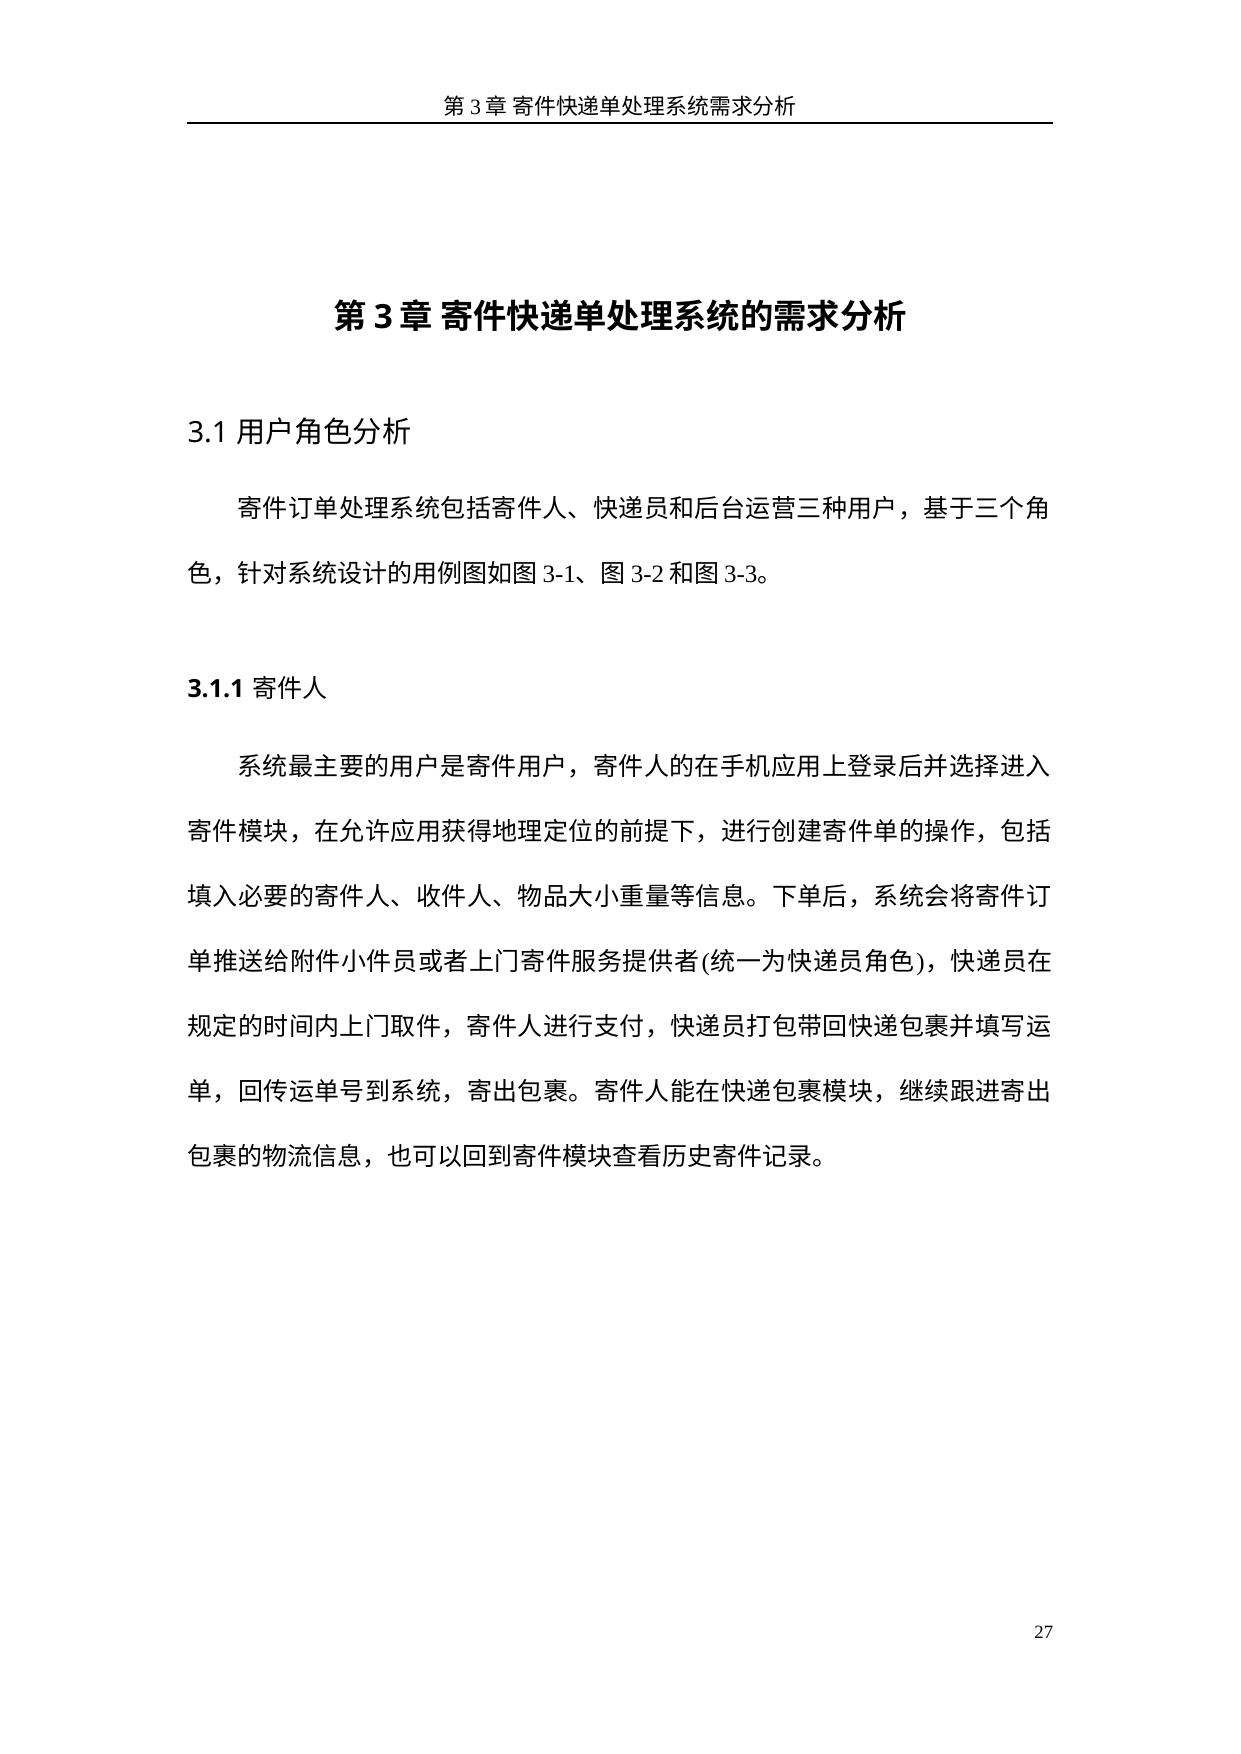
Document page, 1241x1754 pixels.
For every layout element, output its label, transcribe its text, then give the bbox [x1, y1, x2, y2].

text 第3章 寄件快递单处理系统的需求分析 [187, 282, 1053, 347]
list 用户角色分析 [187, 397, 1053, 462]
text 系统最主要的用户是寄件用户，寄件人的在手机应用上登录后并选择进入寄件模块，在允许应用获得地理定位的前提下，进行创建寄件单的操作，包括填入必要的寄件人、收件人、物品大小重量等信息。下单后，系统会将寄件订单推送给附件小件员或者上门寄件服务提供者(统一为快递员角色)，快递员在规定的时间内上门取件，寄件人进行支付，快递员打包带回快递包裹并填写运单，回传运单号到系统，寄出包裹。寄件人能在快递包裹模块，继续跟进寄出包裹的物流信息，也可以回到寄件模块查看历史寄件记录。 [187, 732, 1053, 1187]
text 寄件订单处理系统包括寄件人、快递员和后台运营三种用户，基于三个角色，针对系统设计的用例图如图3-1、图3-2和图3-3。 [187, 474, 1053, 604]
list 寄件人 [187, 654, 1053, 719]
